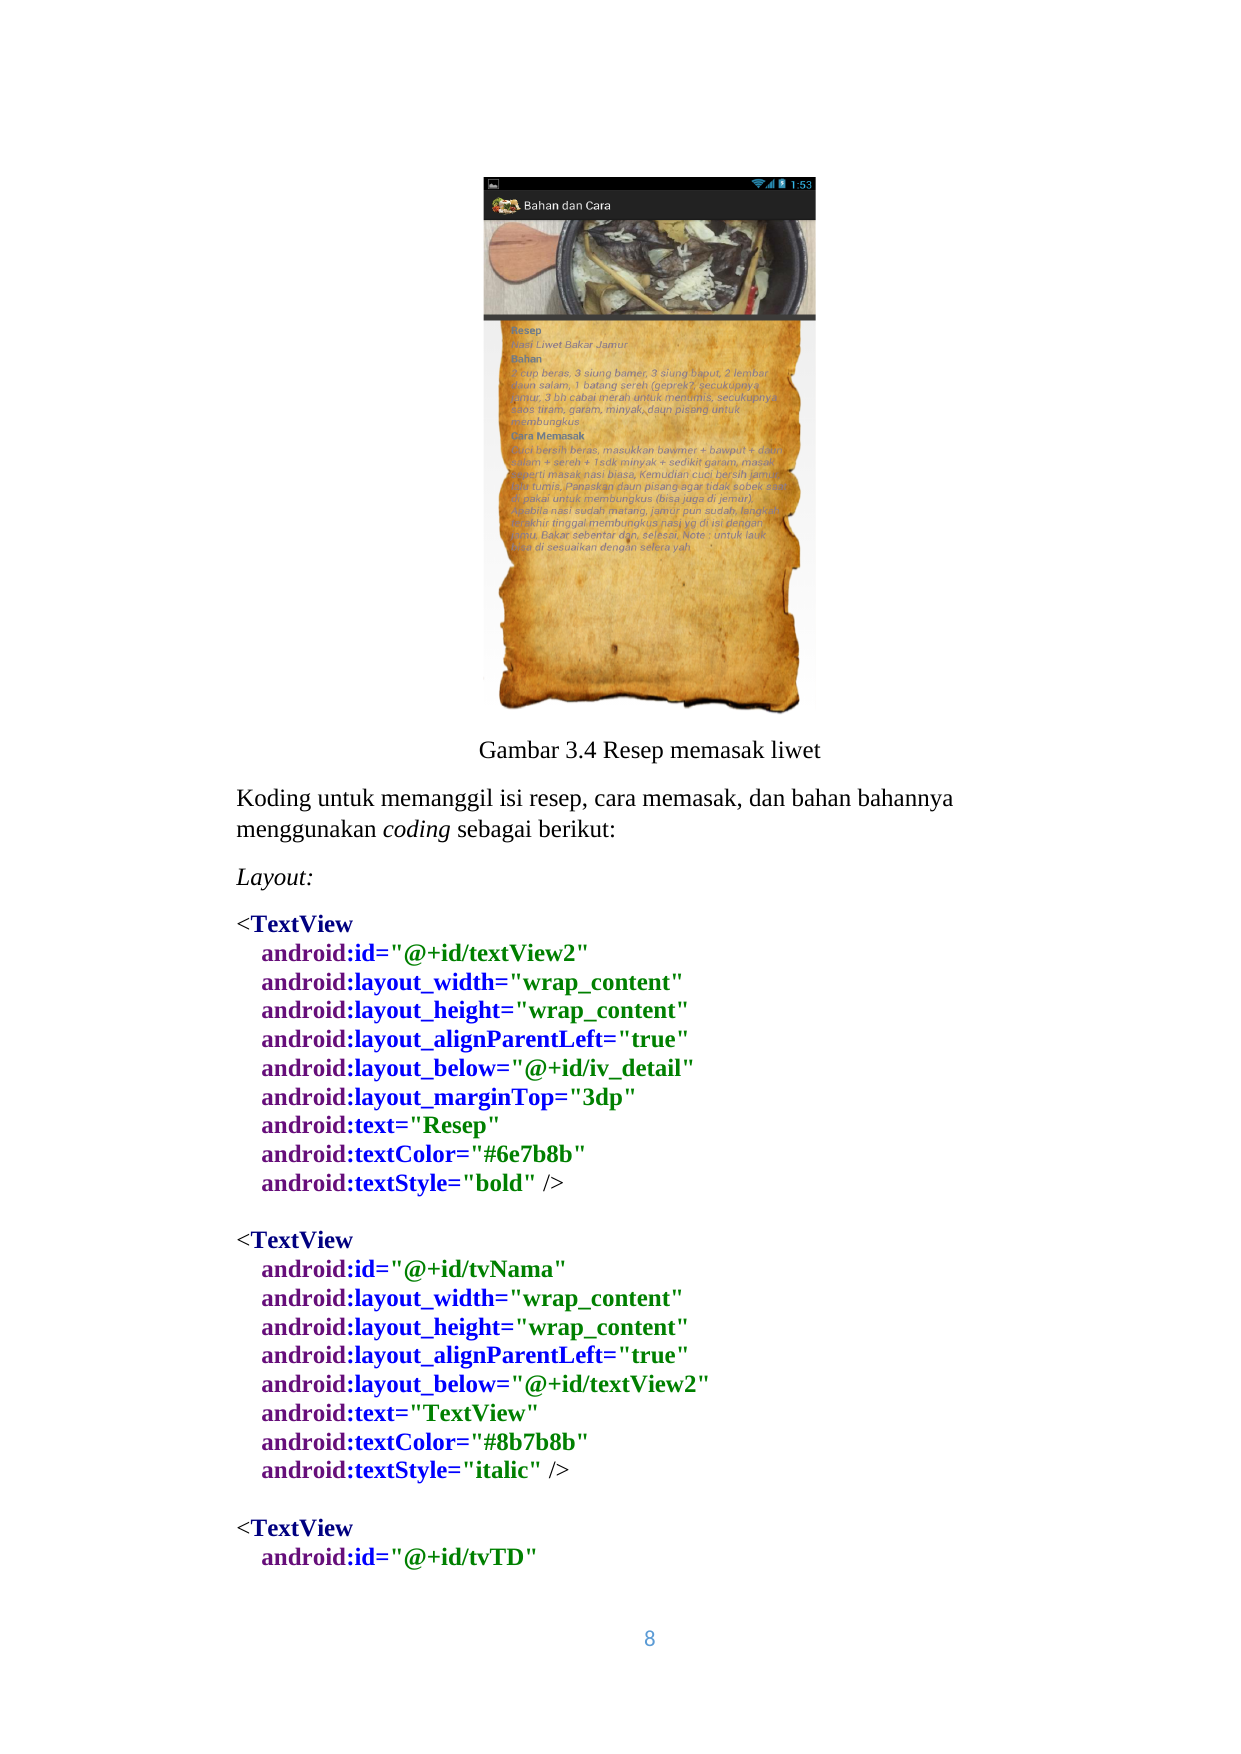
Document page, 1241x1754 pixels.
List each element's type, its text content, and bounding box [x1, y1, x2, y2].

text Gambar 3.4 Resep memasak liwet [236, 735, 1063, 764]
text Koding untuk memanggil isi resep, cara memasak, dan bahan bahannya menggunakan coding sebagai berikut: [236, 783, 1063, 843]
text Layout: [236, 862, 1063, 890]
picture [483, 177, 816, 717]
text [236, 909, 1063, 1571]
